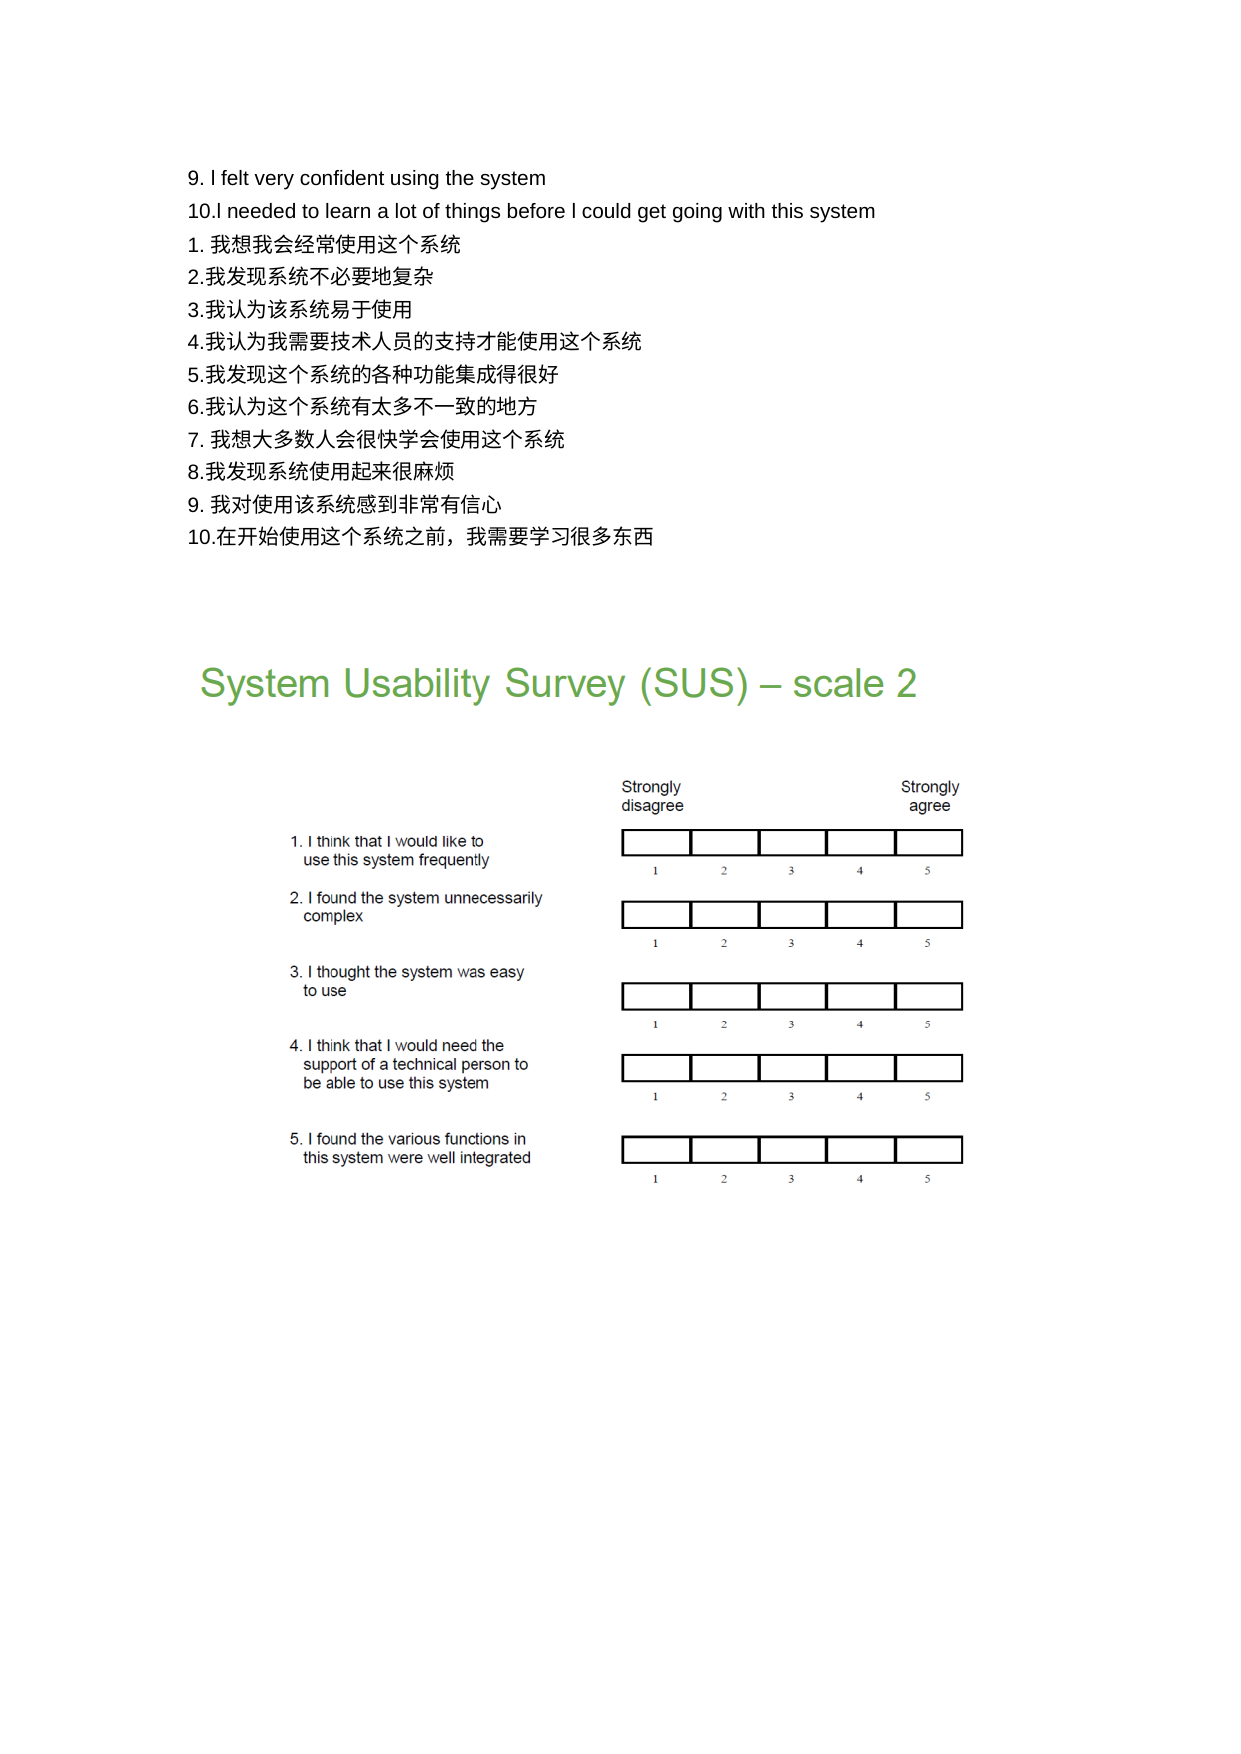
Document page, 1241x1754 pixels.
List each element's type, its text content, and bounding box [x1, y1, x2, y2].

text 10.l needed to learn a lot of things before l could get going with this system [187, 194, 1053, 227]
text 8.我发现系统使用起来很麻烦 [187, 454, 1053, 487]
text 9. l felt very confident using the system [187, 162, 1053, 194]
text 9. 我对使用该系统感到非常有信心 [187, 487, 1053, 519]
text 4.我认为我需要技术人员的支持才能使用这个系统 [187, 324, 1053, 357]
text 10.在开始使用这个系统之前，我需要学习很多东西 [187, 519, 1053, 552]
text 2.我发现系统不必要地复杂 [187, 259, 1053, 292]
picture [187, 649, 1053, 1211]
text 3.我认为该系统易于使用 [187, 292, 1053, 324]
text 7. 我想大多数人会很快学会使用这个系统 [187, 422, 1053, 454]
text 6.我认为这个系统有太多不一致的地方 [187, 389, 1053, 422]
text 5.我发现这个系统的各种功能集成得很好 [187, 357, 1053, 389]
text 1. 我想我会经常使用这个系统 [187, 227, 1053, 259]
